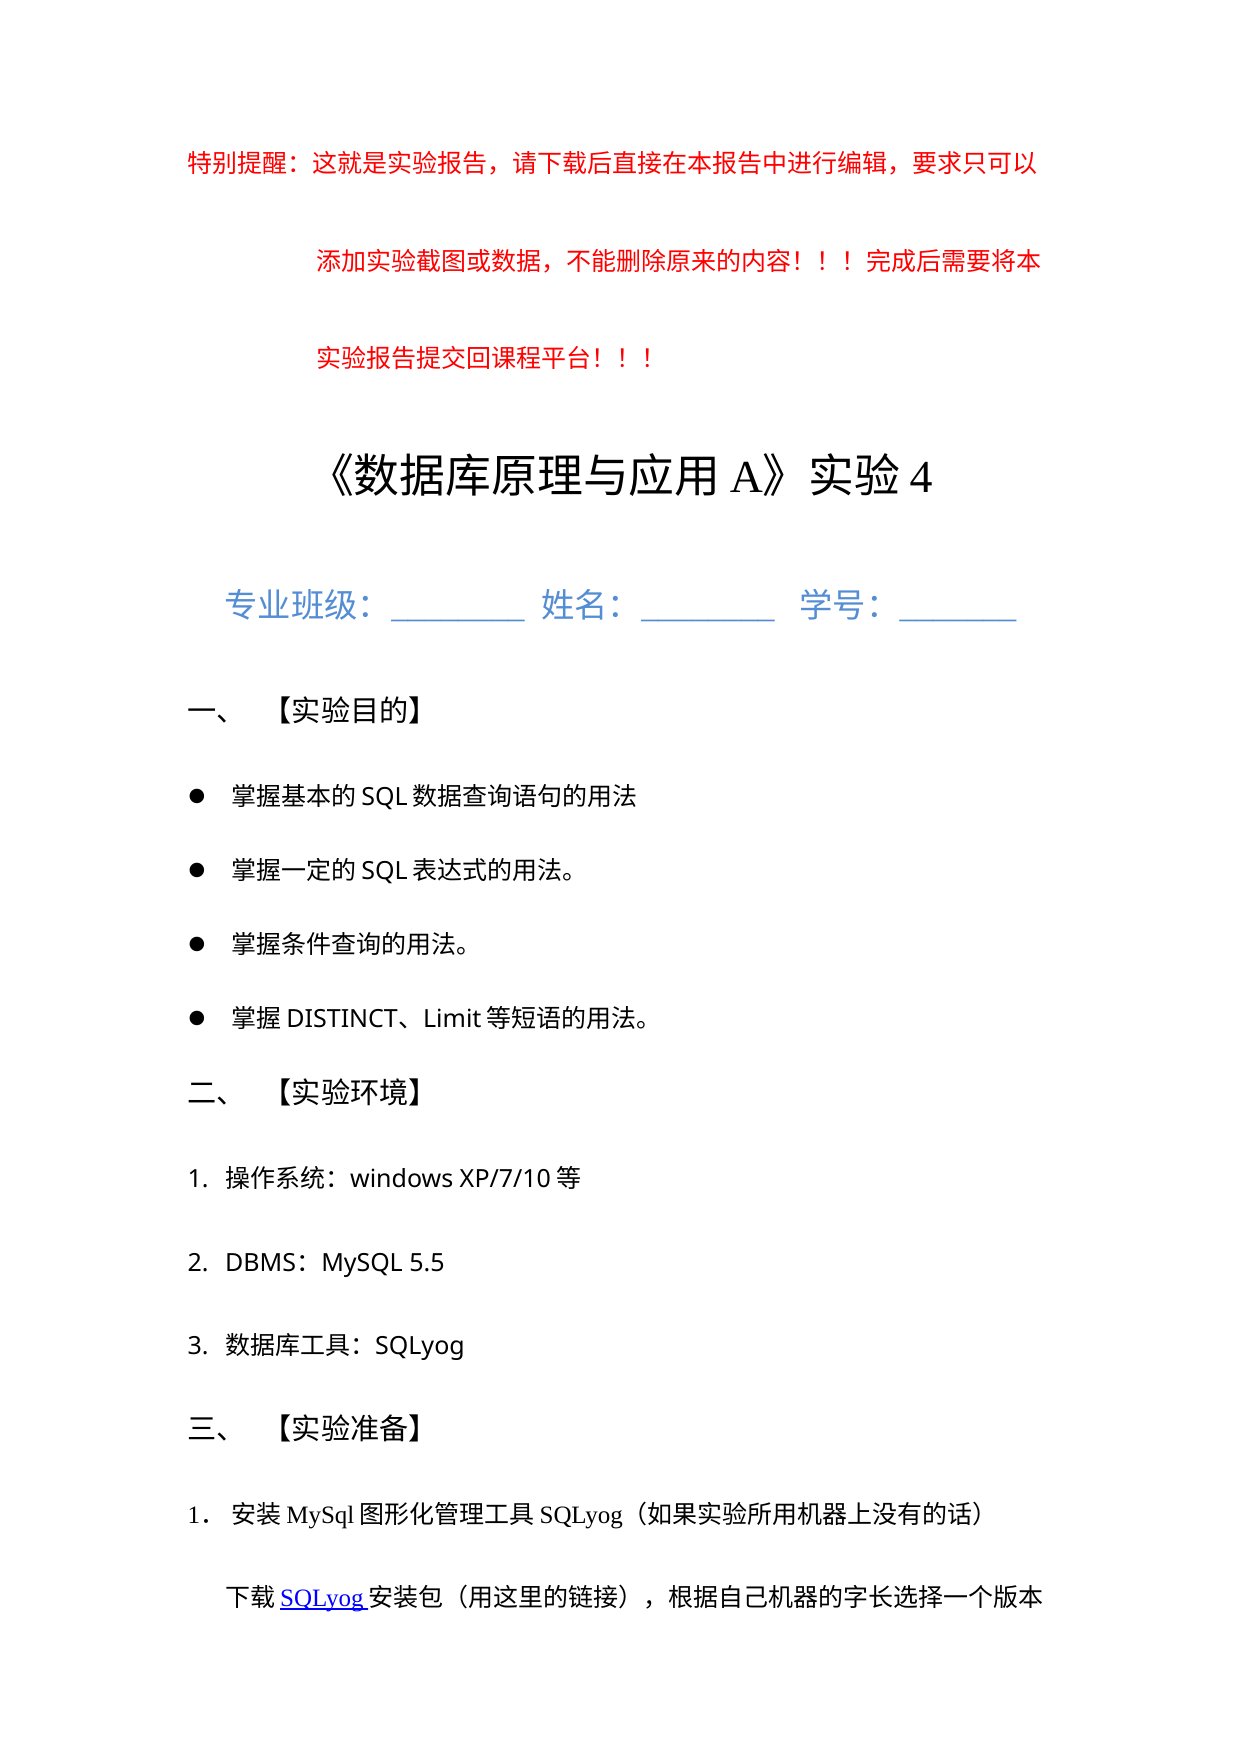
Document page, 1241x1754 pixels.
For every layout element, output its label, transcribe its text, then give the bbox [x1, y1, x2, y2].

text 特别提醒：这就是实验报告，请下载后直接在本报告中进行编辑，要求只可以添加实验截图或数据，不能删除原来的内容！！！完成后需要将本实验报告提交回课程平台！！！ [187, 129, 1053, 389]
text 专业班级：________ 姓名：________ 学号：_______ [187, 571, 1053, 636]
list 掌握条件查询的用法。 [187, 910, 1053, 975]
list 【实验环境】 [187, 1058, 1053, 1123]
list 操作系统：windows XP/7/10等 [187, 1144, 1053, 1209]
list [225, 1563, 1053, 1628]
list 掌握一定的SQL表达式的用法。 [187, 836, 1053, 901]
list 掌握基本的SQL数据查询语句的用法 [187, 762, 1053, 827]
list 掌握DISTINCT、Limit等短语的用法。 [187, 984, 1053, 1049]
list 【实验目的】 [187, 676, 1053, 741]
list 安装MySql图形化管理工具SQLyog（如果实验所用机器上没有的话） [187, 1480, 1053, 1545]
list 【实验准备】 [187, 1394, 1053, 1459]
text 《数据库原理与应用A》实验4 [187, 424, 1053, 521]
list 数据库工具：SQLyog [187, 1311, 1053, 1376]
list DBMS：MySQL 5.5 [187, 1228, 1053, 1293]
